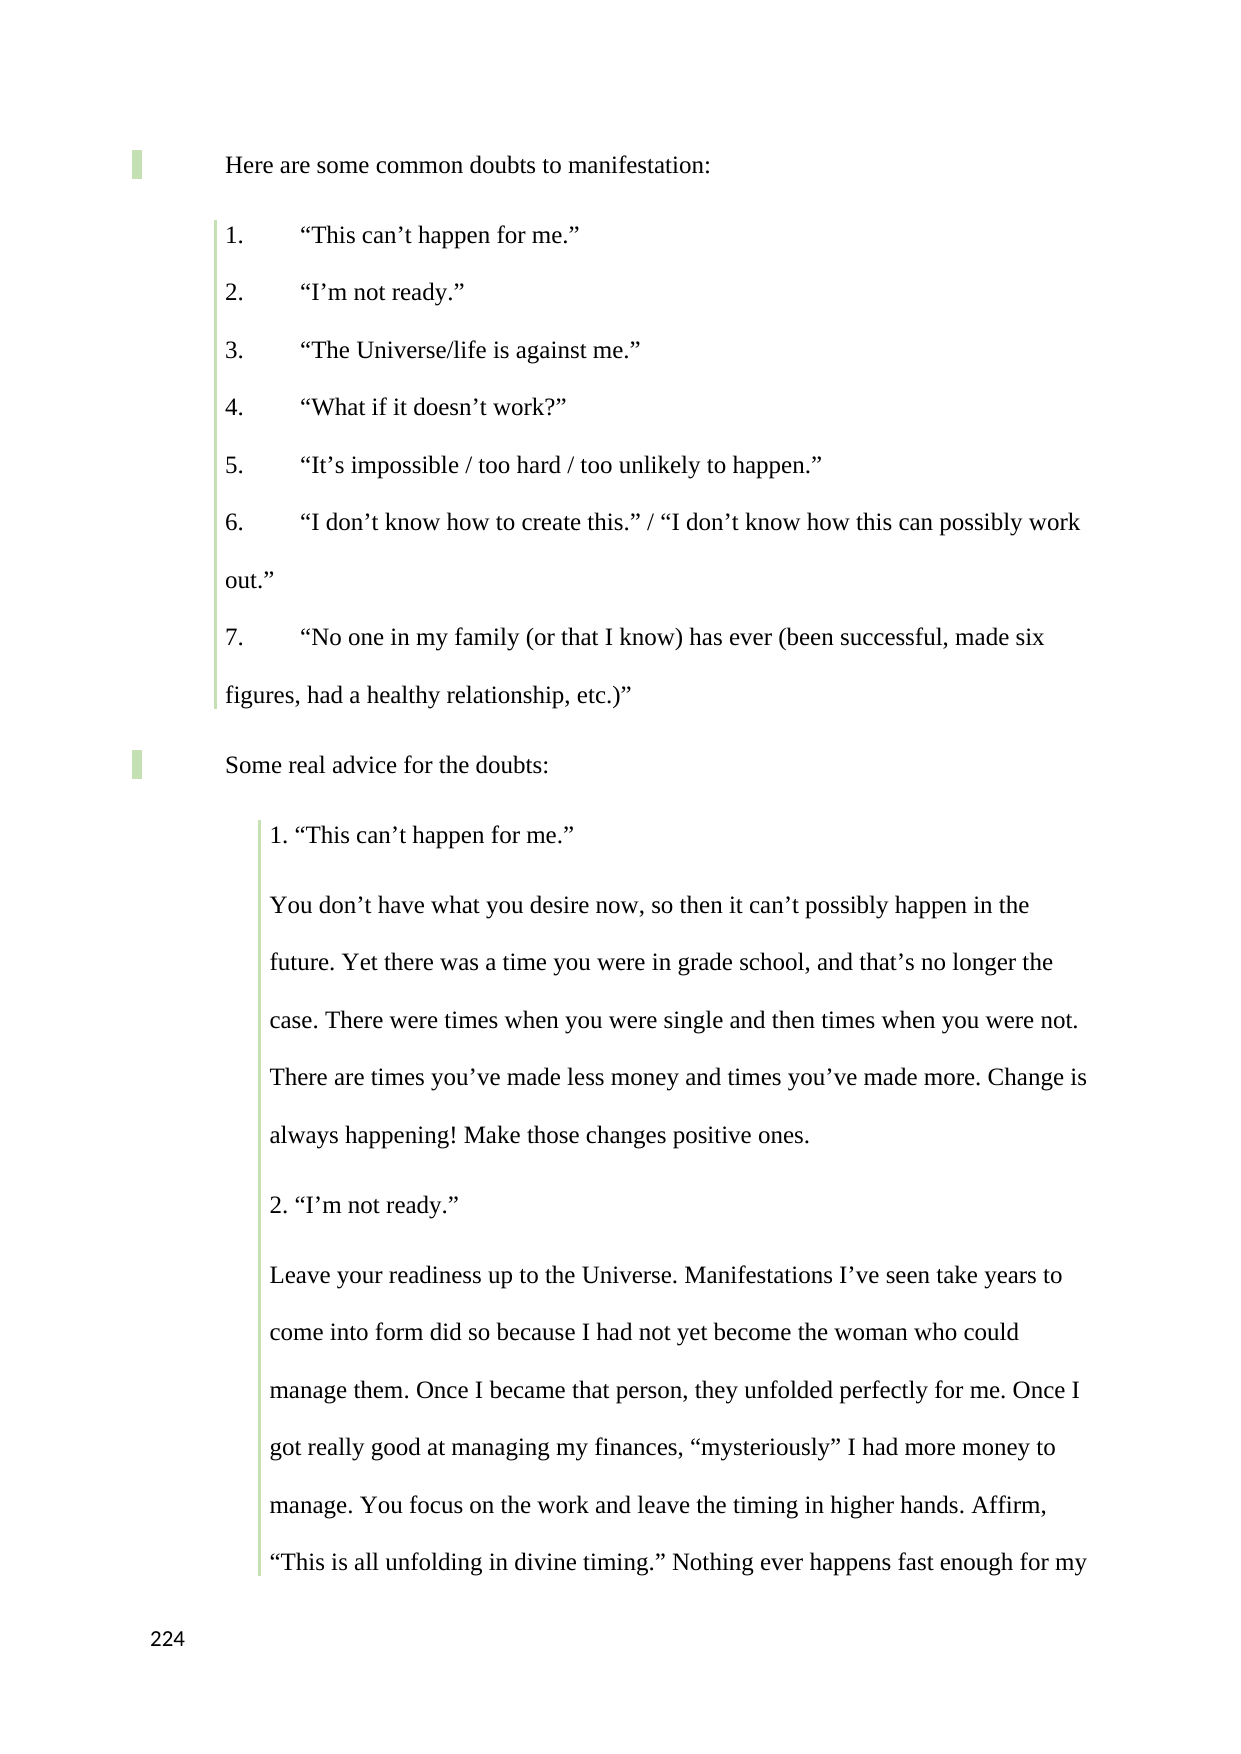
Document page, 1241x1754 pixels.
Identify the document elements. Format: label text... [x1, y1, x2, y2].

list “The Universe/life is against me.” [217, 335, 1090, 364]
list You don’t have what you desire now, so then it can’t possibly happen in the future. Yet there was a time you were in grade school, and that’s no longer the case. There were times when you were single and then times when you were not. There are times you’ve made less money and times you’ve made more. Change is always happening! Make those changes positive ones. [261, 890, 1090, 1149]
list “What if it doesn’t work?” [217, 392, 1090, 421]
list 2. “I’m not ready.” [261, 1190, 1090, 1219]
list “I’m not ready.” [217, 277, 1090, 306]
list “No one in my family (or that I know) has ever (been successful, made six figures, had a healthy relationship, etc.)” [217, 622, 1090, 709]
text Some real advice for the doubts: [142, 750, 1090, 779]
list 1. “This can’t happen for me.” [261, 820, 1090, 849]
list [261, 1260, 1090, 1576]
list “It’s impossible / too hard / too unlikely to happen.” [217, 450, 1090, 479]
text Here are some common doubts to manifestation: [150, 150, 1090, 179]
list “This can’t happen for me.” [217, 220, 1090, 249]
list “I don’t know how to create this.” / “I don’t know how this can possibly work out.” [217, 507, 1090, 594]
